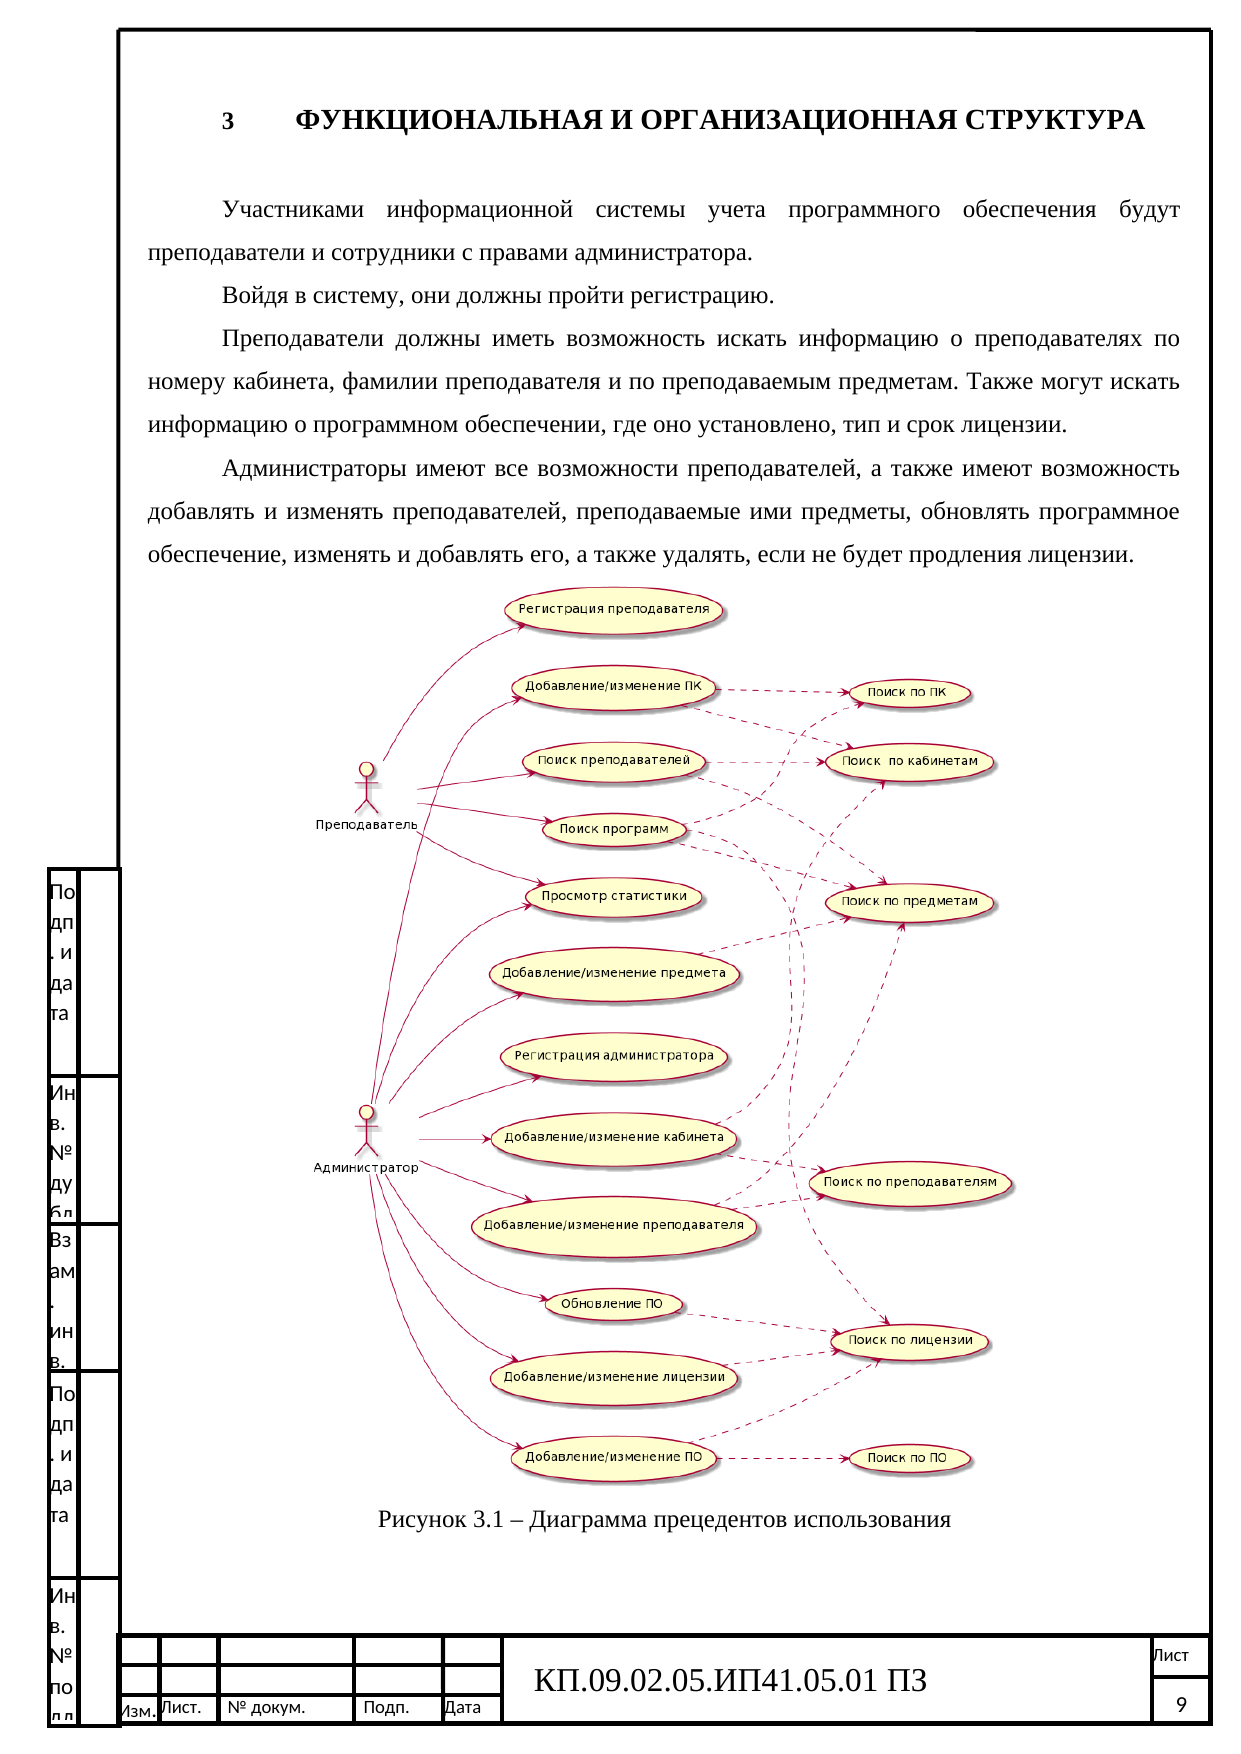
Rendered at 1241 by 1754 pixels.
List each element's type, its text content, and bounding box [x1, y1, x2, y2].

picture [308, 582, 1020, 1490]
list ФУНКЦИОНАЛЬНАЯ И ОРГАНИЗАЦИОННАЯ СТРУКТУРА [148, 102, 1181, 135]
text Рисунок 3.1 – Диаграмма прецедентов использования [148, 1504, 1181, 1532]
text Участниками информационной системы учета программного обеспечения будут преподаватели и сотрудники с правами администратора. [148, 194, 1181, 266]
text Администраторы имеют все возможности преподавателей, а также имеют возможность добавлять и изменять преподавателей, преподаваемые ими предметы, обновлять программное обеспечение, изменять и добавлять его, а также удалять, если не будет продления лицензии. [148, 453, 1181, 568]
text Войдя в систему, они должны пройти регистрацию. [148, 280, 1181, 309]
text Преподаватели должны иметь возможность искать информацию о преподавателях по номеру кабинета, фамилии преподавателя и по преподаваемым предметам. Также могут искать информацию о программном обеспечении, где оно установлено, тип и срок лицензии. [148, 323, 1181, 438]
